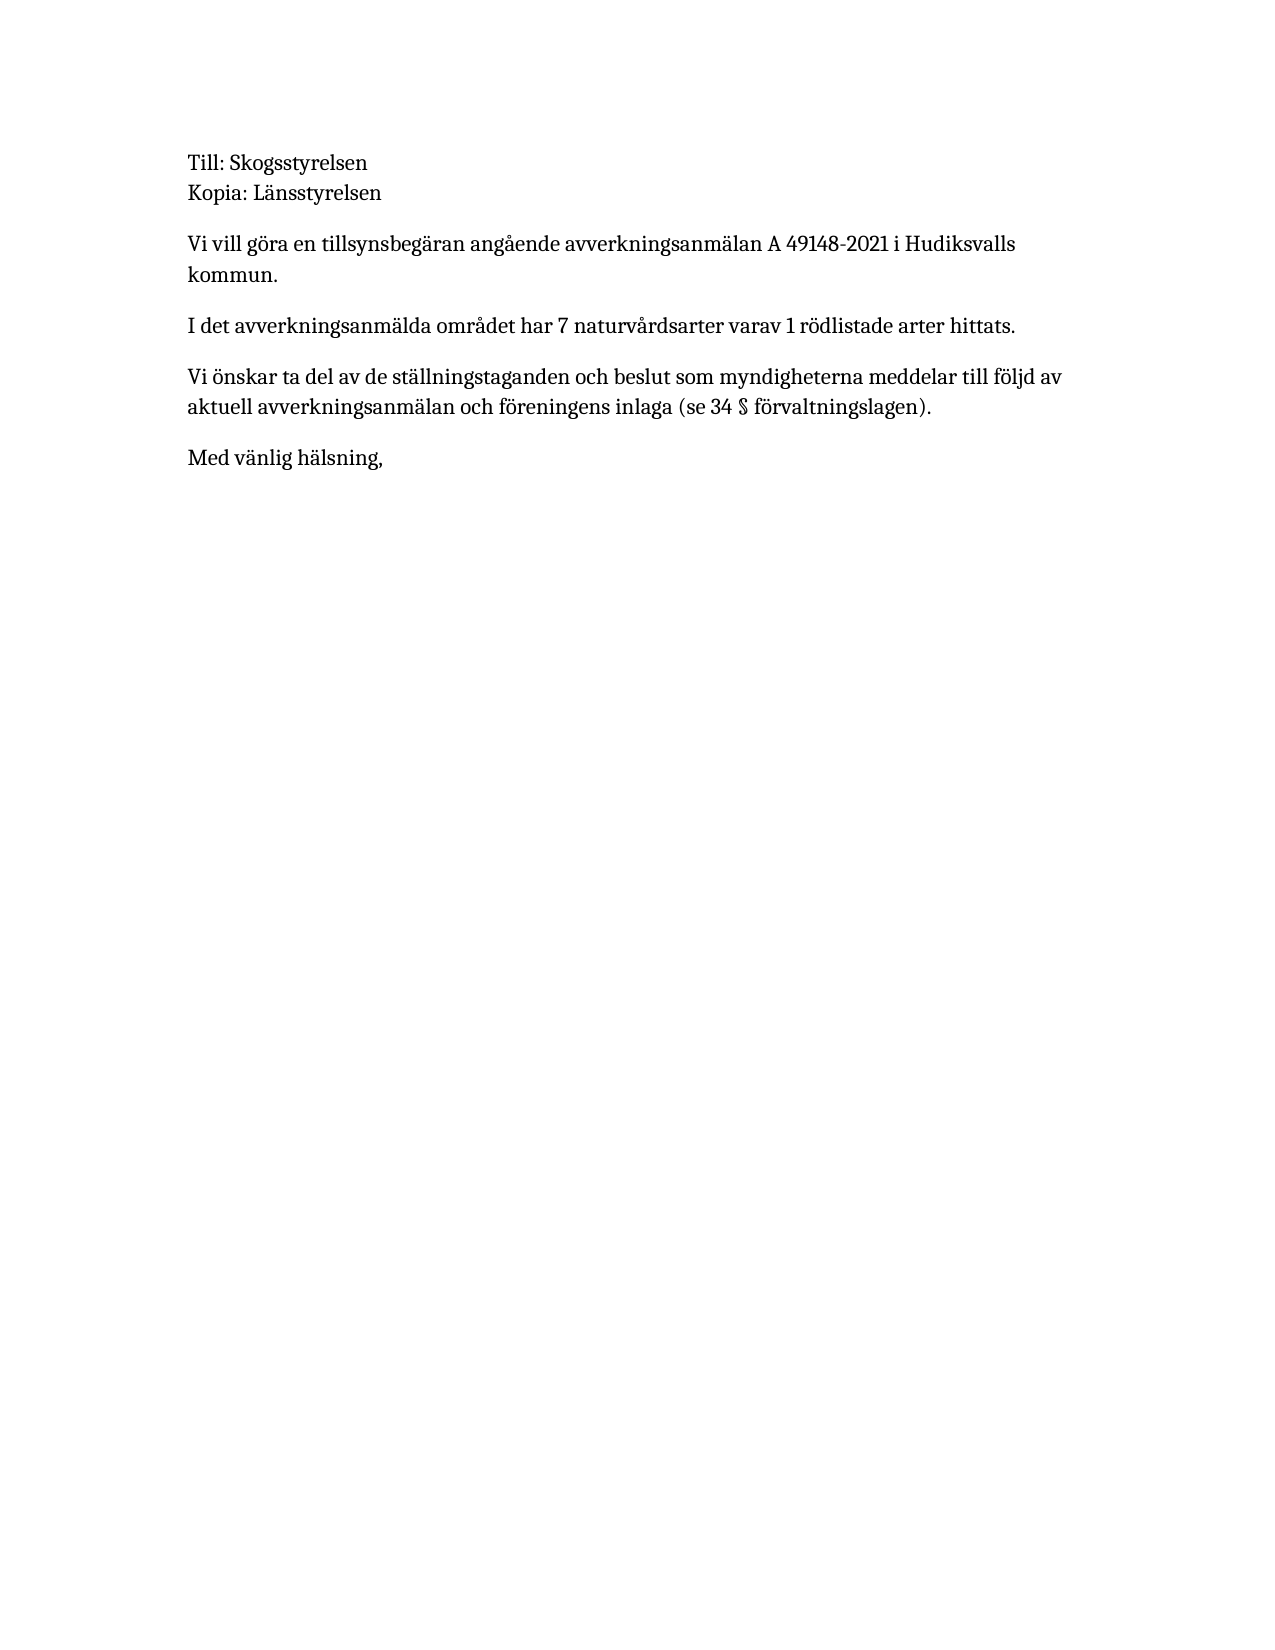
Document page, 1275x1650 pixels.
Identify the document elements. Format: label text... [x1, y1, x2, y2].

text Med vänlig hälsning, [187, 445, 1087, 501]
text Vi vill göra en tillsynsbegäran angående avverkningsanmälan A 49148-2021 i Hudiksvalls kommun. [187, 231, 1087, 288]
text Vi önskar ta del av de ställningstaganden och beslut som myndigheterna meddelar till följd av aktuell avverkningsanmälan och föreningens inlaga (se 34 § förvaltningslagen). [187, 363, 1087, 420]
text I det avverkningsanmälda området har 7 naturvårdsarter varav 1 rödlistade arter hittats. [187, 312, 1087, 339]
text Till: Skogsstyrelsen Kopia: Länsstyrelsen [187, 150, 1087, 207]
